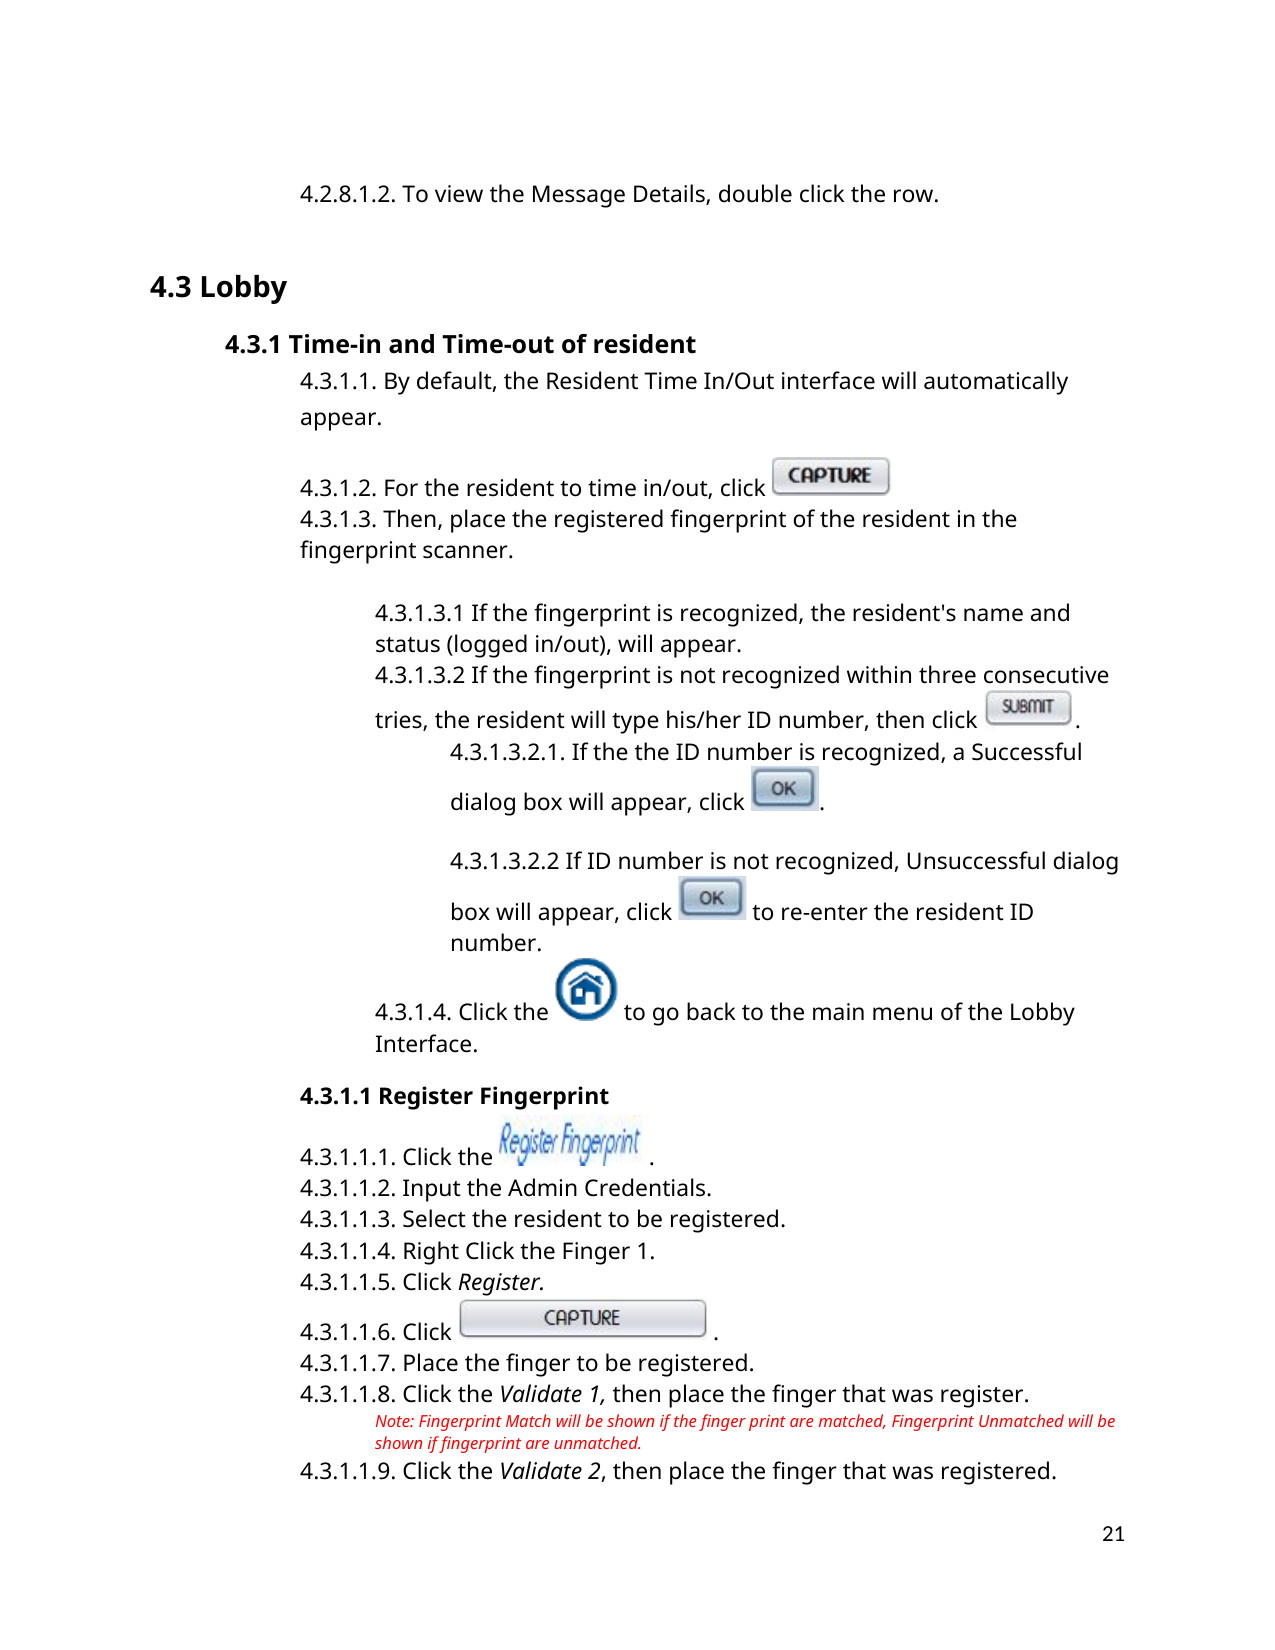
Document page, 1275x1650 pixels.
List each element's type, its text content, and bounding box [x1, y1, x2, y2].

text 4.3.1.2. For the resident to time in/out, click [150, 458, 1125, 503]
picture [983, 690, 1075, 729]
text 4.3.1.3.2.2 If ID number is not recognized, Unsuccessful dialog box will appear, click to re-enter the resident ID number. [450, 845, 1125, 958]
picture [771, 457, 893, 496]
picture [457, 1297, 708, 1340]
subtitle 4.3 Lobby [150, 266, 1125, 306]
text 4.3.1.1.4. Right Click the Finger 1. [150, 1235, 1125, 1266]
text 4.3.1.1.2. Input the Admin Credentials. [150, 1172, 1125, 1203]
text 4.3.1.1.1. Click the . [150, 1116, 1125, 1172]
text 4.3.1.1.5. Click Register. [150, 1266, 1125, 1297]
text 4.3.1.4. Click the to go back to the main menu of the Lobby Interface. [375, 958, 1125, 1059]
text 4.3.1.1.9. Click the Validate 2, then place the finger that was registered. [150, 1455, 1125, 1486]
text 4.3.1.3.2.1. If the the ID number is recognized, a Successful dialog box will appear, click . [450, 735, 1125, 817]
text 4.3.1.3.1 If the fingerprint is recognized, the resident's name and status (logged in/out), will appear. [375, 597, 1125, 659]
picture [554, 958, 618, 1021]
picture [678, 876, 747, 920]
subtitle 4.3.1.1 Register Fingerprint [150, 1080, 1125, 1111]
text 4.3.1.1.6. Click . [150, 1297, 1125, 1347]
text 4.3.1.1.7. Place the finger to be registered. [150, 1347, 1125, 1378]
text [375, 1409, 1125, 1455]
picture [751, 766, 819, 811]
subtitle 4.3.1 Time-in and Time-out of resident [150, 327, 1125, 361]
text 4.3.1.3.2 If the fingerprint is not recognized within three consecutive tries, the resident will type his/her ID number, then click . [375, 659, 1125, 735]
text 4.3.1.3. Then, place the registered fingerprint of the resident in the fingerprint scanner. [300, 503, 1125, 565]
picture [499, 1115, 649, 1166]
text 4.3.1.1. By default, the Resident Time In/Out interface will automatically appear. [300, 365, 1125, 432]
text 4.2.8.1.2. To view the Message Details, double click the row. [225, 178, 1125, 209]
text 4.3.1.1.8. Click the Validate 1, then place the finger that was register. [150, 1378, 1125, 1409]
text 4.3.1.1.3. Select the resident to be registered. [150, 1203, 1125, 1235]
